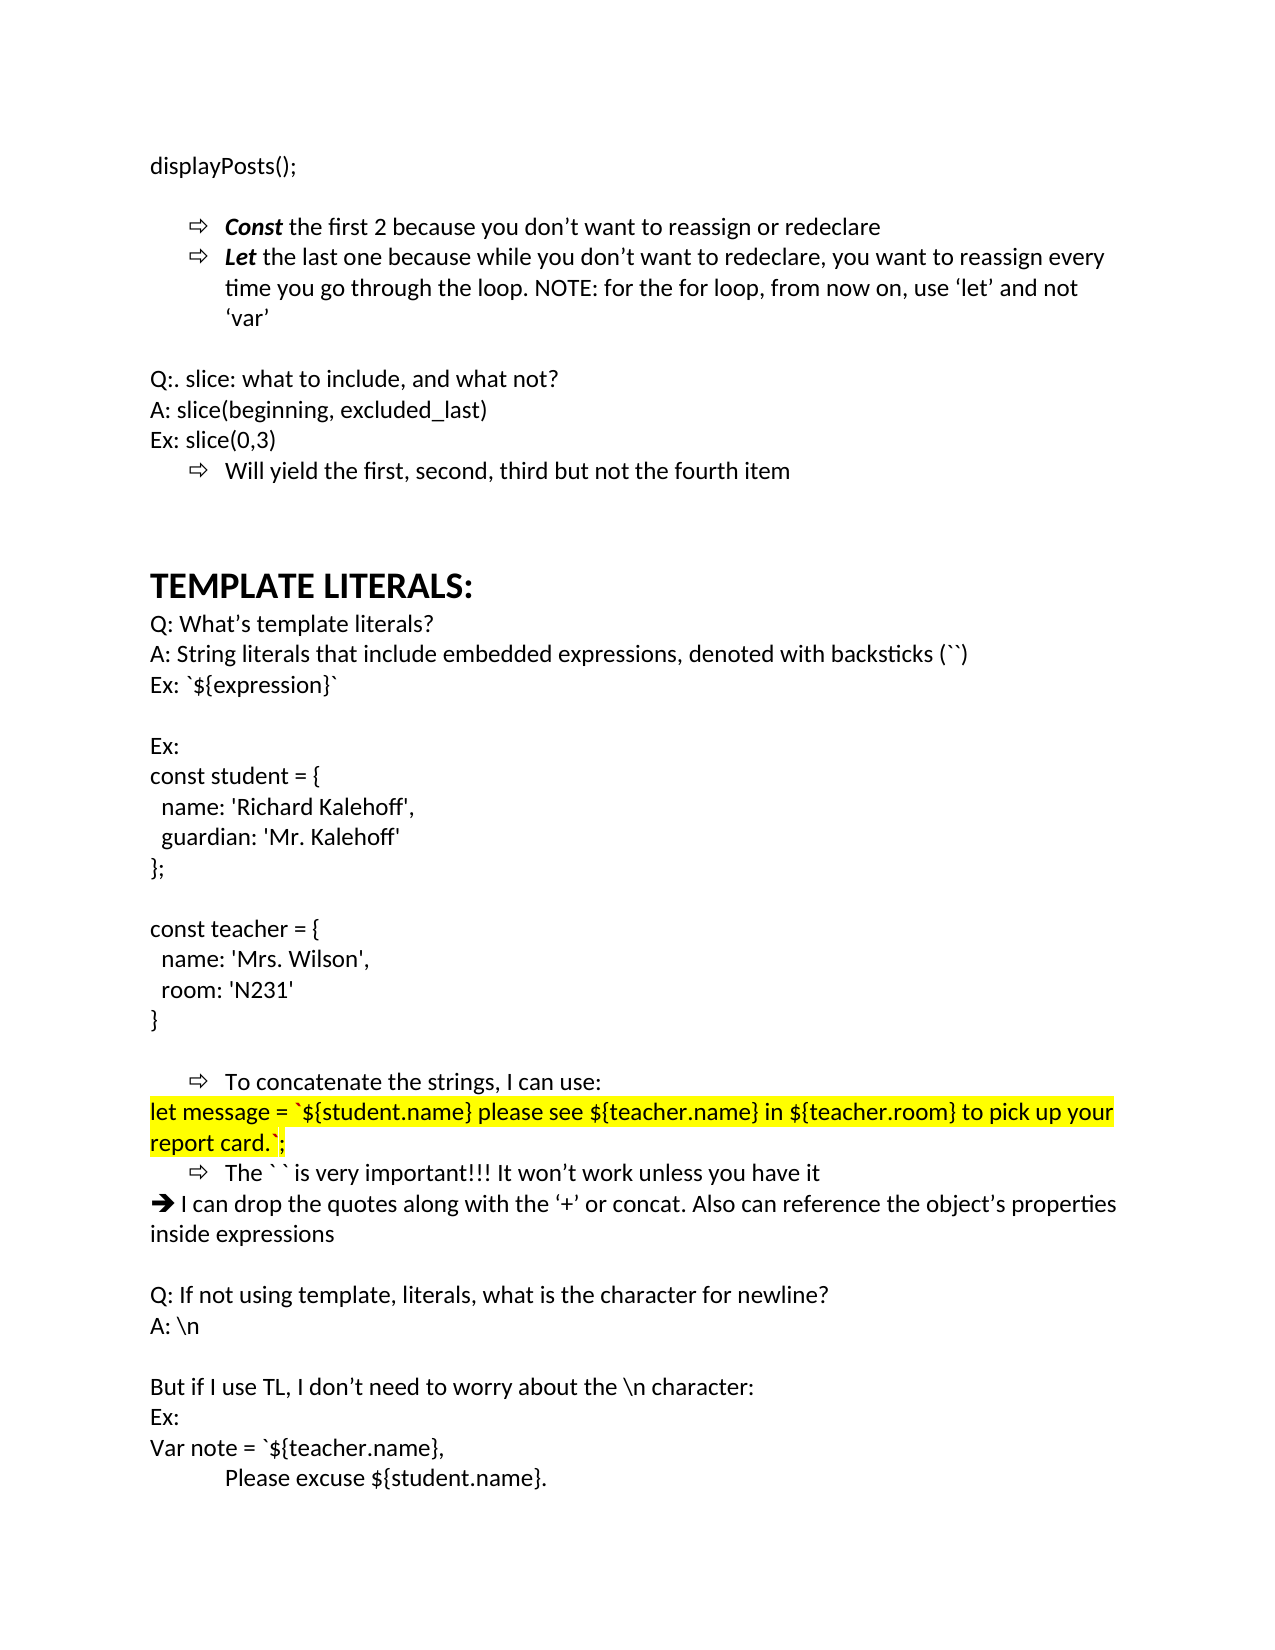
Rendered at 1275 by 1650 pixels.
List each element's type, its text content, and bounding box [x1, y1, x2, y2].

text room: 'N231' [150, 974, 1125, 1005]
text Ex: `${expression}` [150, 669, 1125, 699]
list The ` ` is very important!!! It won’t work unless you have it [187, 1157, 1125, 1188]
text Q: If not using template, literals, what is the character for newline? [150, 1279, 1125, 1310]
text let message = `${student.name} please see ${teacher.name} in ${teacher.room} to pick up your report card.`; [285, 1096, 1125, 1157]
text name: 'Richard Kalehoff', [150, 791, 1125, 822]
text Ex: slice(0,3) [150, 425, 1125, 455]
text Ex: [150, 730, 1125, 761]
text A: String literals that include embedded expressions, denoted with backsticks (``) [150, 638, 1125, 669]
text } [150, 1005, 1125, 1035]
text Ex: [150, 1401, 1125, 1432]
text const teacher = { [150, 913, 1125, 944]
text I can drop the quotes along with the ‘+’ or concat. Also can reference the object’s properties inside expressions [150, 1188, 1125, 1249]
list Const the first 2 because you don’t want to reassign or redeclare [187, 211, 1125, 242]
text A: slice(beginning, excluded_last) [150, 394, 1125, 425]
text But if I use TL, I don’t need to worry about the \n character: [150, 1371, 1125, 1401]
text name: 'Mrs. Wilson', [150, 944, 1125, 974]
list Will yield the first, second, third but not the fourth item [187, 455, 1125, 486]
text Q: What’s template literals? [150, 608, 1125, 638]
list To concatenate the strings, I can use: [187, 1066, 1125, 1096]
text Q:. slice: what to include, and what not? [150, 364, 1125, 394]
text A: \n [150, 1310, 1125, 1340]
list Let the last one because while you don’t want to redeclare, you want to reassign every time you go through the loop. NOTE: for the for loop, from now on, use ‘let’ and not ‘var’ [187, 242, 1125, 333]
text const student = { [150, 761, 1125, 791]
text Please excuse ${student.name}. [150, 1462, 1125, 1493]
text }; [150, 852, 1125, 883]
text Var note = `${teacher.name}, [150, 1432, 1125, 1462]
text guardian: 'Mr. Kalehoff' [150, 822, 1125, 852]
text displayPosts(); [150, 150, 1125, 181]
text TEMPLATE LITERALS: [150, 562, 1125, 608]
